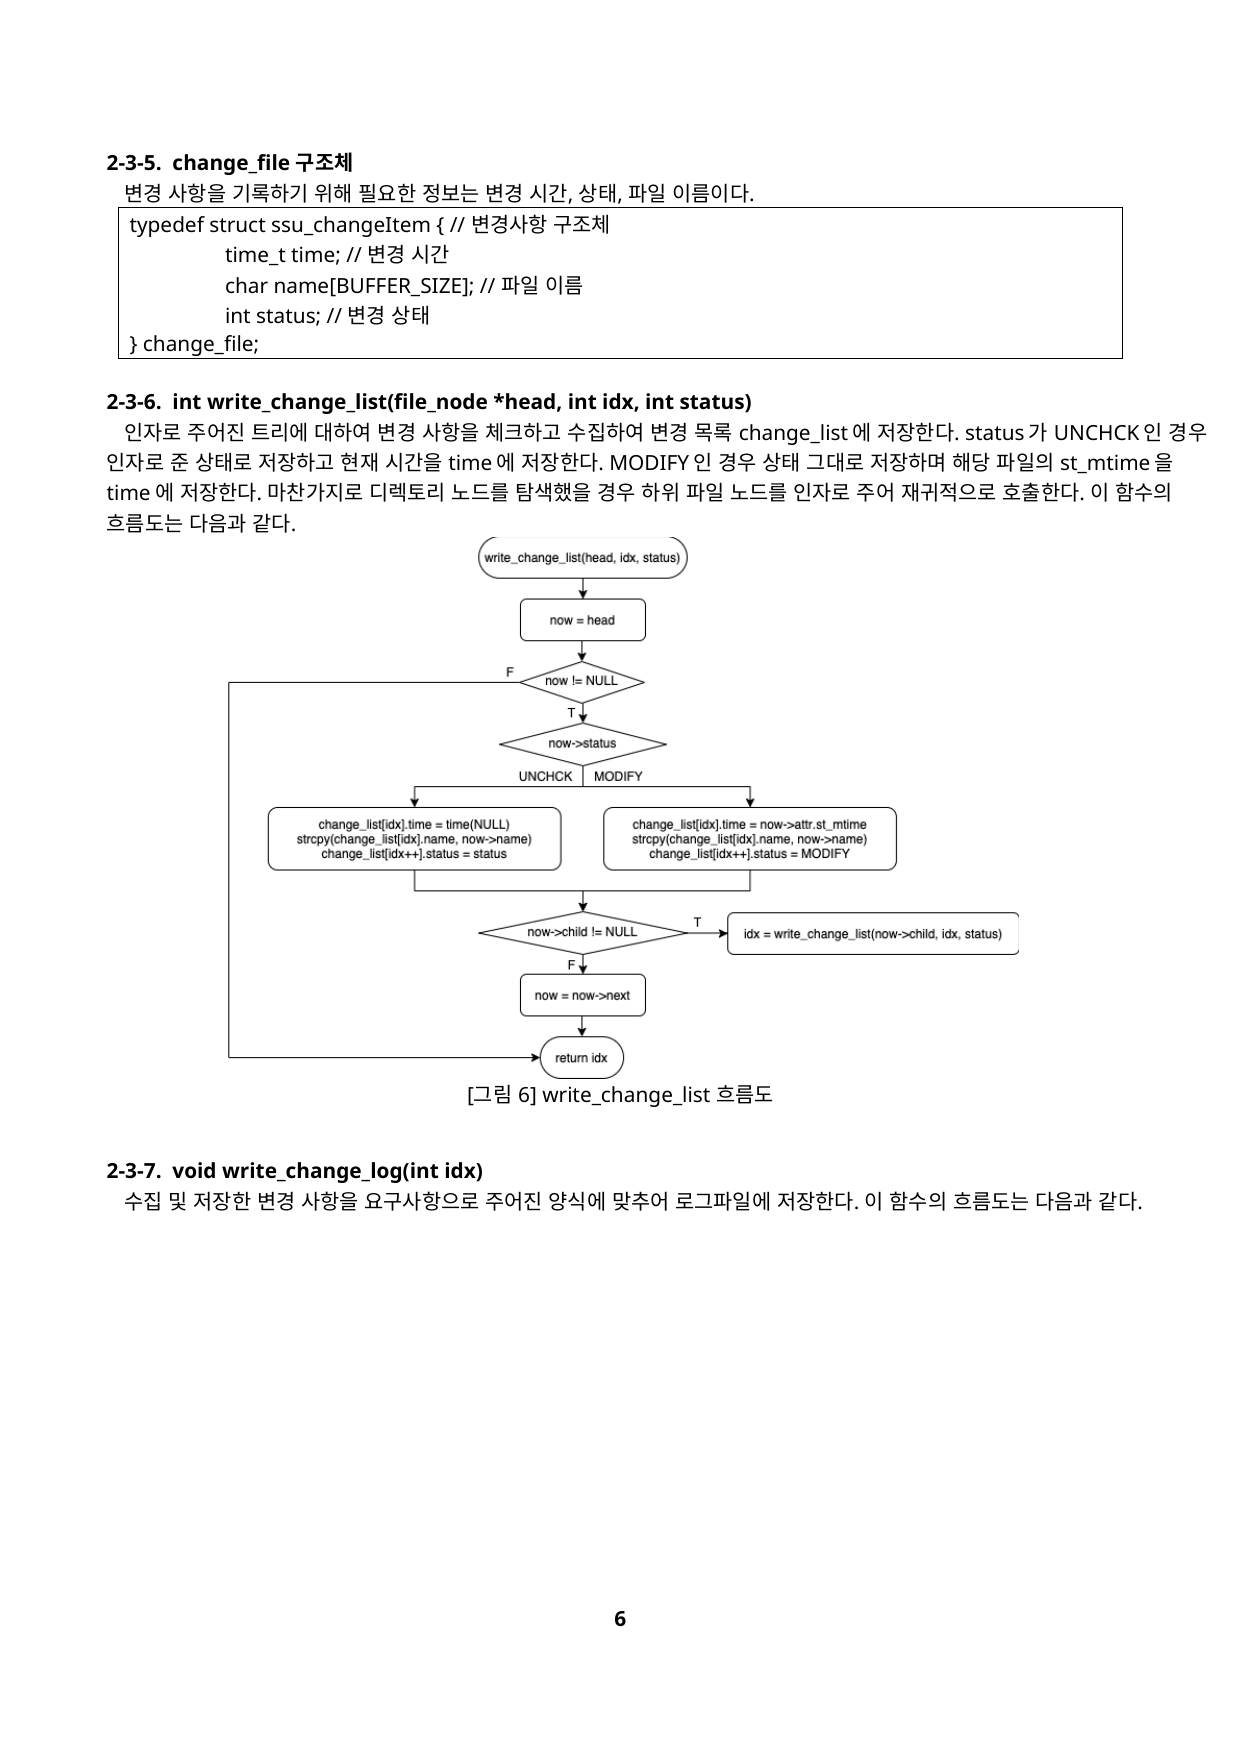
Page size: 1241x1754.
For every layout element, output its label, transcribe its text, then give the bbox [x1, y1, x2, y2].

text 인자로 주어진 트리에 대하여 변경 사항을 체크하고 수집하여 변경 목록 change_list에 저장한다. status가 UNCHCK인 경우 인자로 준 상태로 저장하고 현재 시간을 time에 저장한다. MODIFY인 경우 상태 그대로 저장하며 해당 파일의 st_mtime을 time에 저장한다. 마찬가지로 디렉토리 노드를 탐색했을 경우 하위 파일 노드를 인자로 주어 재귀적으로 호출한다. 이 함수의 흐름도는 다음과 같다. [106, 416, 1209, 537]
text 2-3-6. int write_change_list(file_node *head, int idx, int status) [106, 387, 1209, 416]
text 2-3-7. void write_change_log(int idx) [106, 1157, 1209, 1185]
text 변경 사항을 기록하기 위해 필요한 정보는 변경 시간, 상태, 파일 이름이다. [106, 177, 1209, 207]
text 2-3-5. change_file 구조체 [106, 147, 1209, 177]
table_header typedef struct ssu_changeItem { // 변경사항 구조체 time_t time; // 변경 시간 char name[BUFFER_SIZE]; // 파일 이름 int status; // 변경 상태 } change_file; [119, 208, 1122, 358]
picture [221, 537, 1019, 1079]
text [그림 6] write_change_list 흐름도 [31, 1079, 1209, 1109]
text 수집 및 저장한 변경 사항을 요구사항으로 주어진 양식에 맞추어 로그파일에 저장한다. 이 함수의 흐름도는 다음과 같다. [106, 1185, 1209, 1215]
